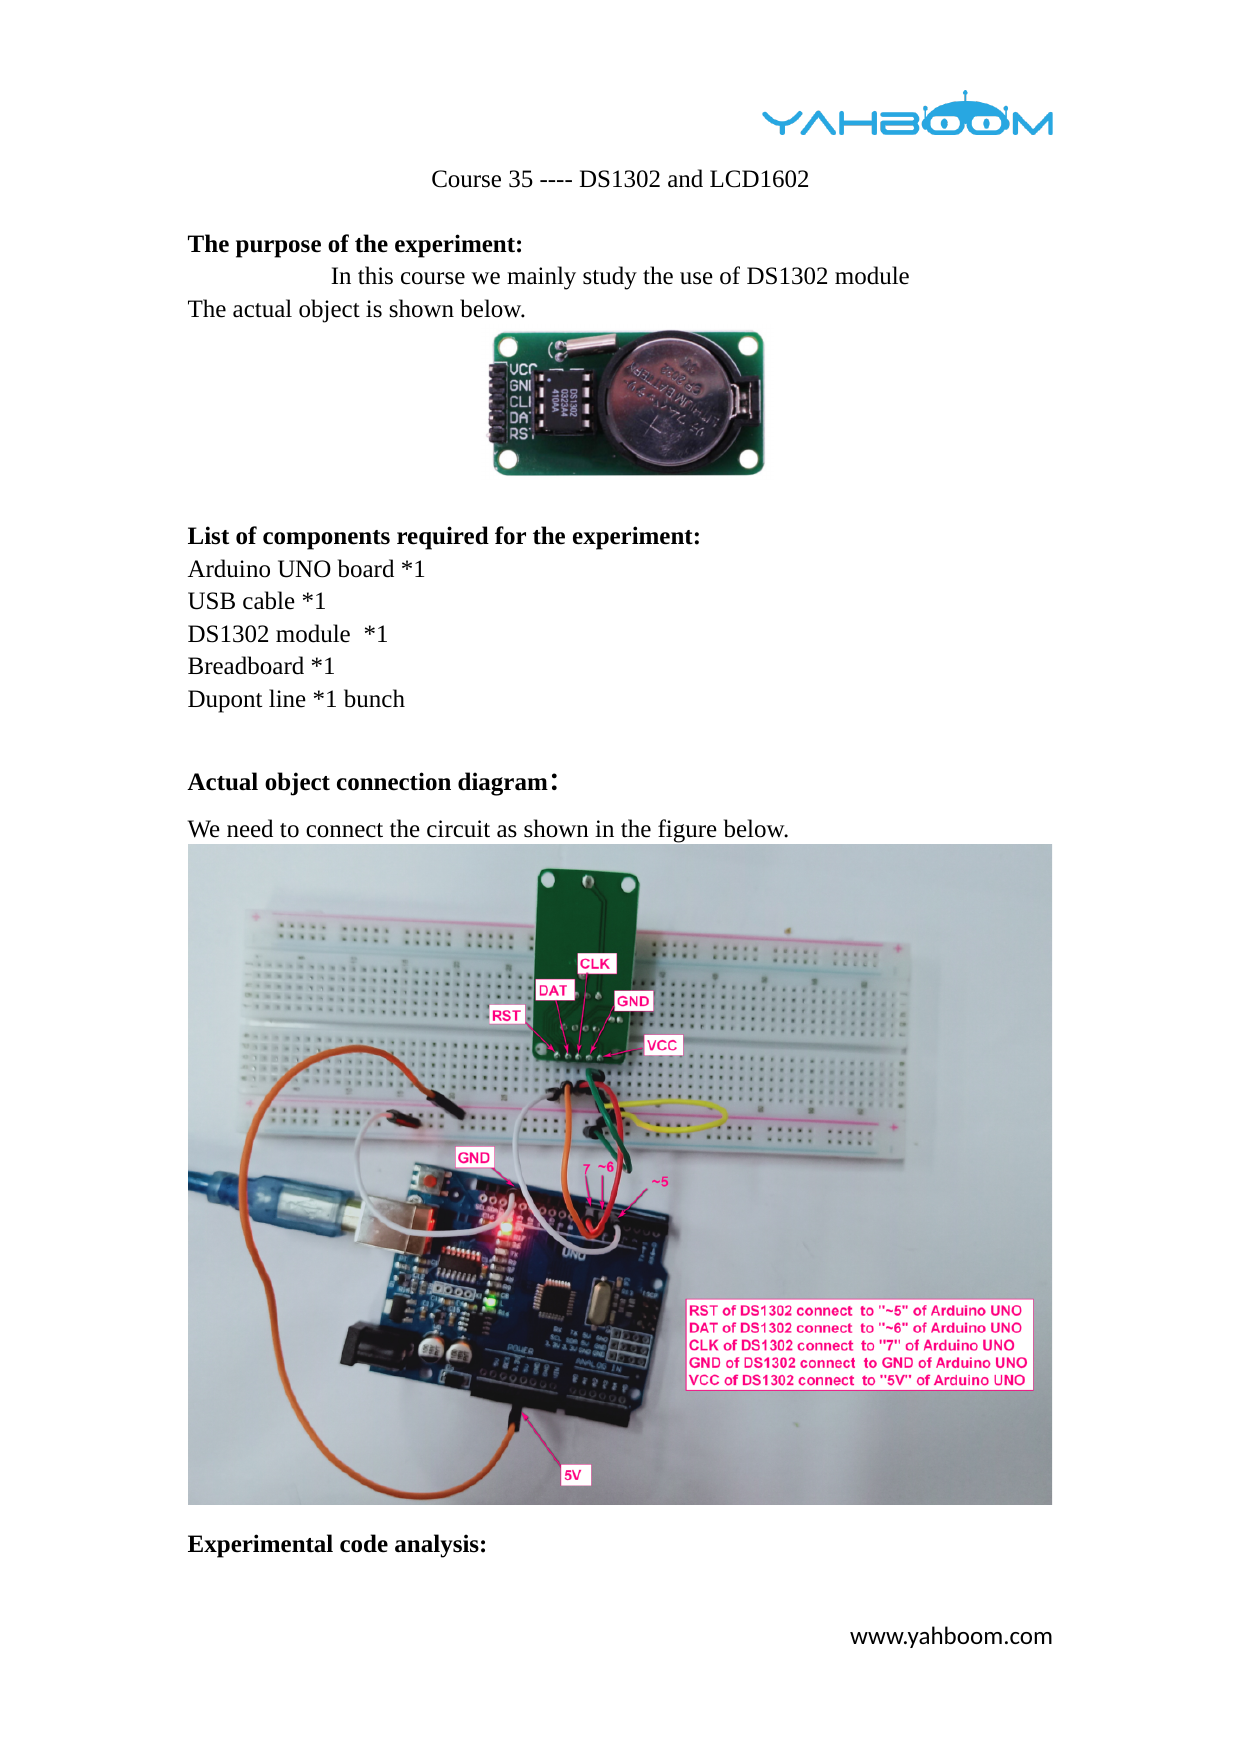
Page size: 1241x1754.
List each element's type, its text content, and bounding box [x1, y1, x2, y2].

text We need to connect the circuit as shown in the figure below. [187, 812, 1053, 844]
text Dupont line *1 bunch [187, 682, 1053, 714]
text USB cable *1 [187, 584, 1053, 617]
text The purpose of the experiment: [187, 227, 1053, 259]
picture [762, 90, 1053, 135]
text In this course we mainly study the use of DS1302 module [187, 259, 1053, 292]
text The actual object is shown below. [187, 292, 1053, 324]
text List of components required for the experiment: [187, 519, 1053, 552]
picture [188, 844, 1053, 1505]
text Course 35 ---- DS1302 and LCD1602 [187, 162, 1053, 194]
text Breadboard *1 [187, 649, 1053, 682]
text DS1302 module *1 [187, 617, 1053, 649]
text Arduino UNO board *1 [187, 552, 1053, 584]
picture [481, 324, 775, 480]
text Actual object connection diagram： [187, 747, 1053, 812]
text Experimental code analysis: [187, 1527, 1053, 1559]
